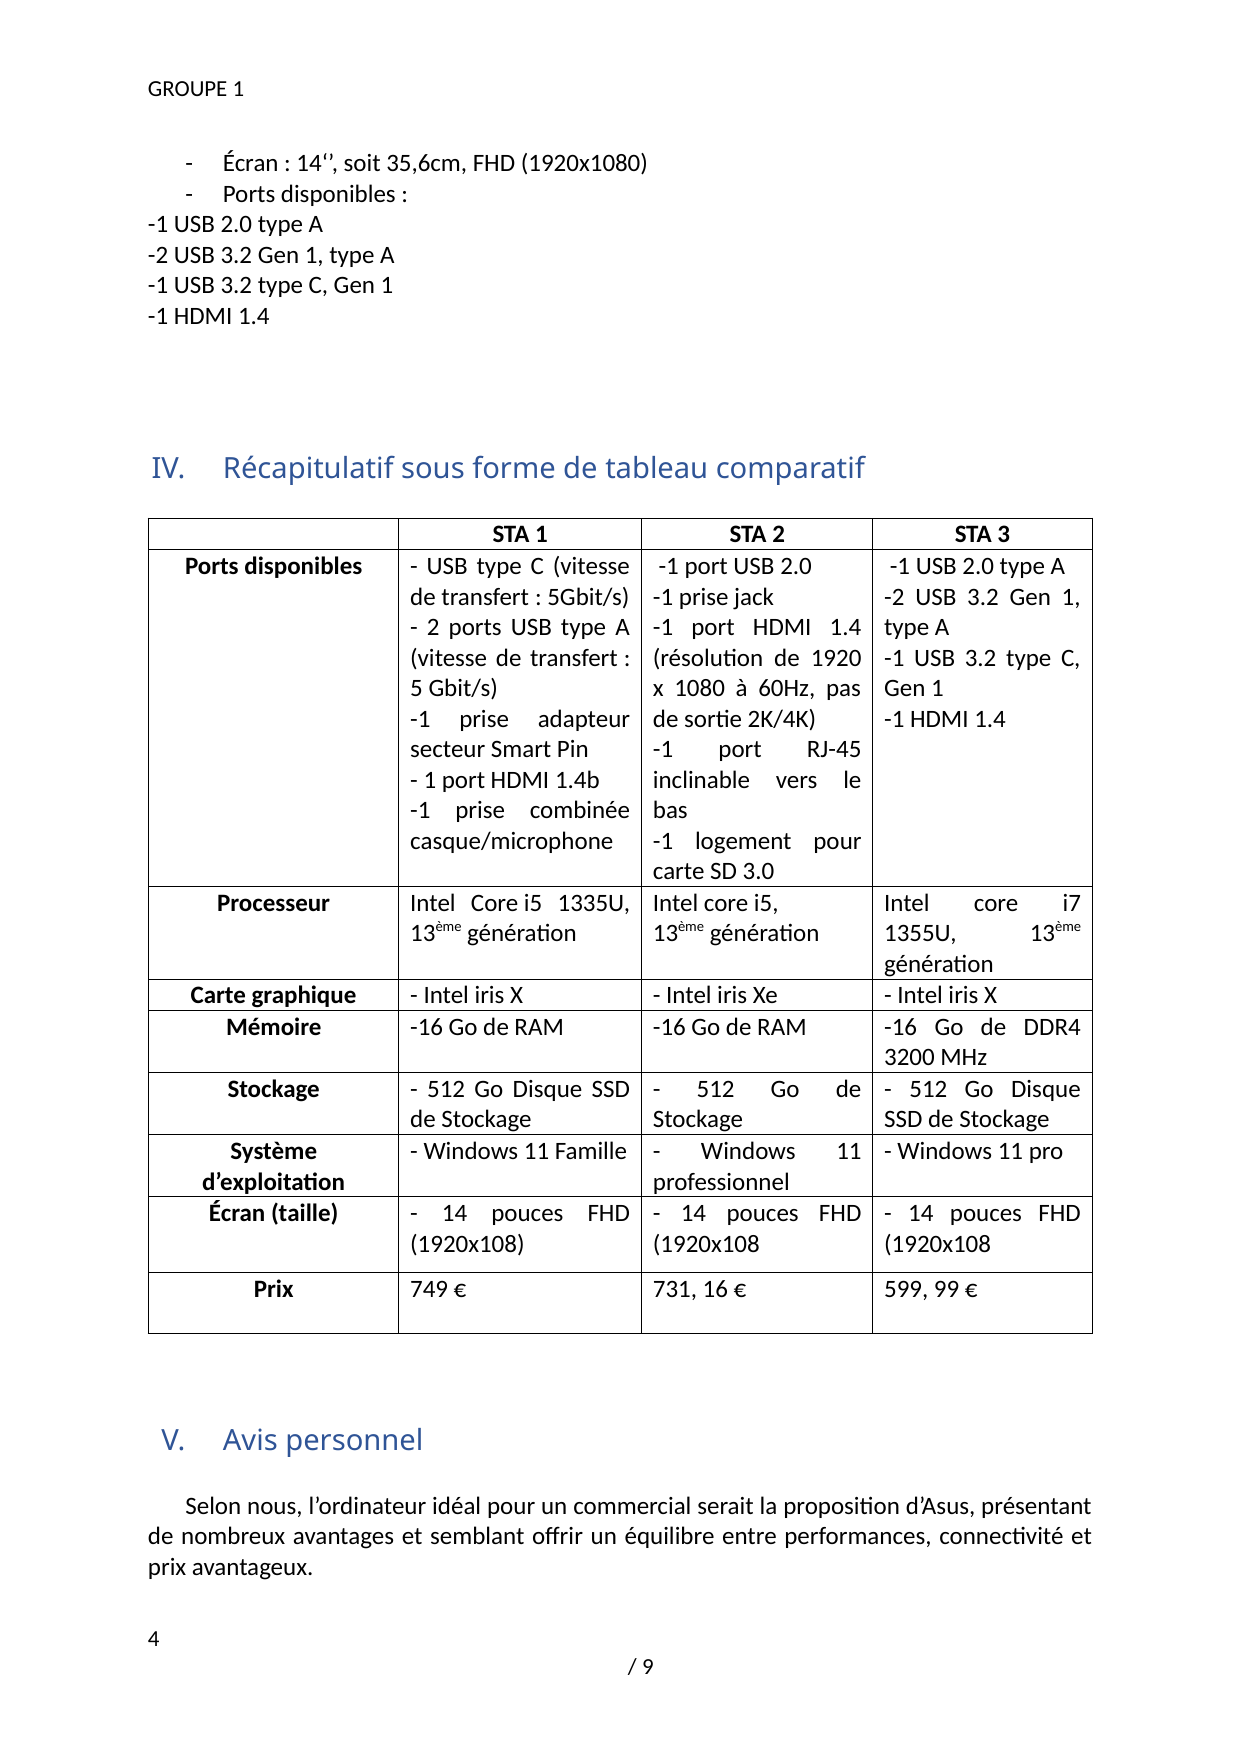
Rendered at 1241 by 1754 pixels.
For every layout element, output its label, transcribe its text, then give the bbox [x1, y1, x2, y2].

table_cell - Intel iris Xe [642, 980, 872, 1010]
table_cell Écran (taille) [149, 1197, 398, 1272]
text -1 HDMI 1.4 [148, 300, 1093, 331]
text -1 USB 2.0 type A [148, 209, 1093, 239]
table_cell - 512 Go Disque SSD de Stockage [873, 1073, 1092, 1134]
table_cell Système d’exploitation [149, 1135, 398, 1196]
table_cell - Windows 11 professionnel [642, 1135, 872, 1196]
table_cell -1 USB 2.0 type A -2 USB 3.2 Gen 1, type A -1 USB 3.2 type C, Gen 1 -1 HDMI 1.4 [873, 550, 1092, 886]
table_cell 599, 99 € [873, 1273, 1092, 1332]
table_cell -1 port USB 2.0 -1 prise jack -1 port HDMI 1.4 (résolution de 1920 x 1080 à 60Hz, pas de sortie 2K/4K) -1 port RJ-45 inclinable vers le bas -1 logement pour carte SD 3.0 [642, 550, 872, 886]
table_cell - 512 Go Disque SSD de Stockage [399, 1073, 641, 1134]
table_header [149, 519, 398, 549]
table_cell - 512 Go de Stockage [642, 1073, 872, 1134]
text Selon nous, l’ordinateur idéal pour un commercial serait la proposition d’Asus, présentant de nombreux avantages et semblant offrir un équilibre entre performances, connectivité et prix avantageux. [148, 1490, 1093, 1581]
table_cell Intel core i5, 13ème génération [642, 887, 872, 978]
table_cell -16 Go de RAM [399, 1011, 641, 1072]
list Écran : 14‘’, soit 35,6cm, FHD (1920x1080) [185, 148, 1093, 178]
table_cell - Windows 11 pro [873, 1135, 1092, 1196]
subtitle Avis personnel [185, 1419, 1093, 1459]
table_cell -16 Go de RAM [642, 1011, 872, 1072]
table_cell - Windows 11 Famille [399, 1135, 641, 1196]
text -2 USB 3.2 Gen 1, type A [148, 239, 1093, 270]
table_cell - 14 pouces FHD (1920x108 [873, 1197, 1092, 1272]
table_cell - Intel iris X [399, 980, 641, 1010]
table_cell Stockage [149, 1073, 398, 1134]
table_header STA 3 [873, 519, 1092, 549]
table_cell Intel Core i5 1335U, 13ème génération [399, 887, 641, 978]
table_cell -16 Go de DDR4 3200 MHz [873, 1011, 1092, 1072]
table_cell 749 € [399, 1273, 641, 1332]
table_header STA 2 [642, 519, 872, 549]
table_cell - Intel iris X [873, 980, 1092, 1010]
text -1 USB 3.2 type C, Gen 1 [148, 270, 1093, 300]
table_cell Carte graphique [149, 980, 398, 1010]
list Ports disponibles : [185, 178, 1093, 209]
table_cell - 14 pouces FHD (1920x108) [399, 1197, 641, 1272]
table_cell Ports disponibles [149, 550, 398, 886]
table_cell Mémoire [149, 1011, 398, 1072]
table_cell 731, 16 € [642, 1273, 872, 1332]
table_cell - 14 pouces FHD (1920x108 [642, 1197, 872, 1272]
table_cell Processeur [149, 887, 398, 978]
table_cell - USB type C (vitesse de transfert : 5Gbit/s) - 2 ports USB type A (vitesse de transfert : 5 Gbit/s) -1 prise adapteur secteur Smart Pin - 1 port HDMI 1.4b -1 prise combinée casque/microphone [399, 550, 641, 886]
table_cell Intel core i7 1355U, 13ème génération [873, 887, 1092, 978]
table_cell Prix [149, 1273, 398, 1332]
table_header STA 1 [399, 519, 641, 549]
subtitle Récapitulatif sous forme de tableau comparatif [185, 447, 1093, 487]
